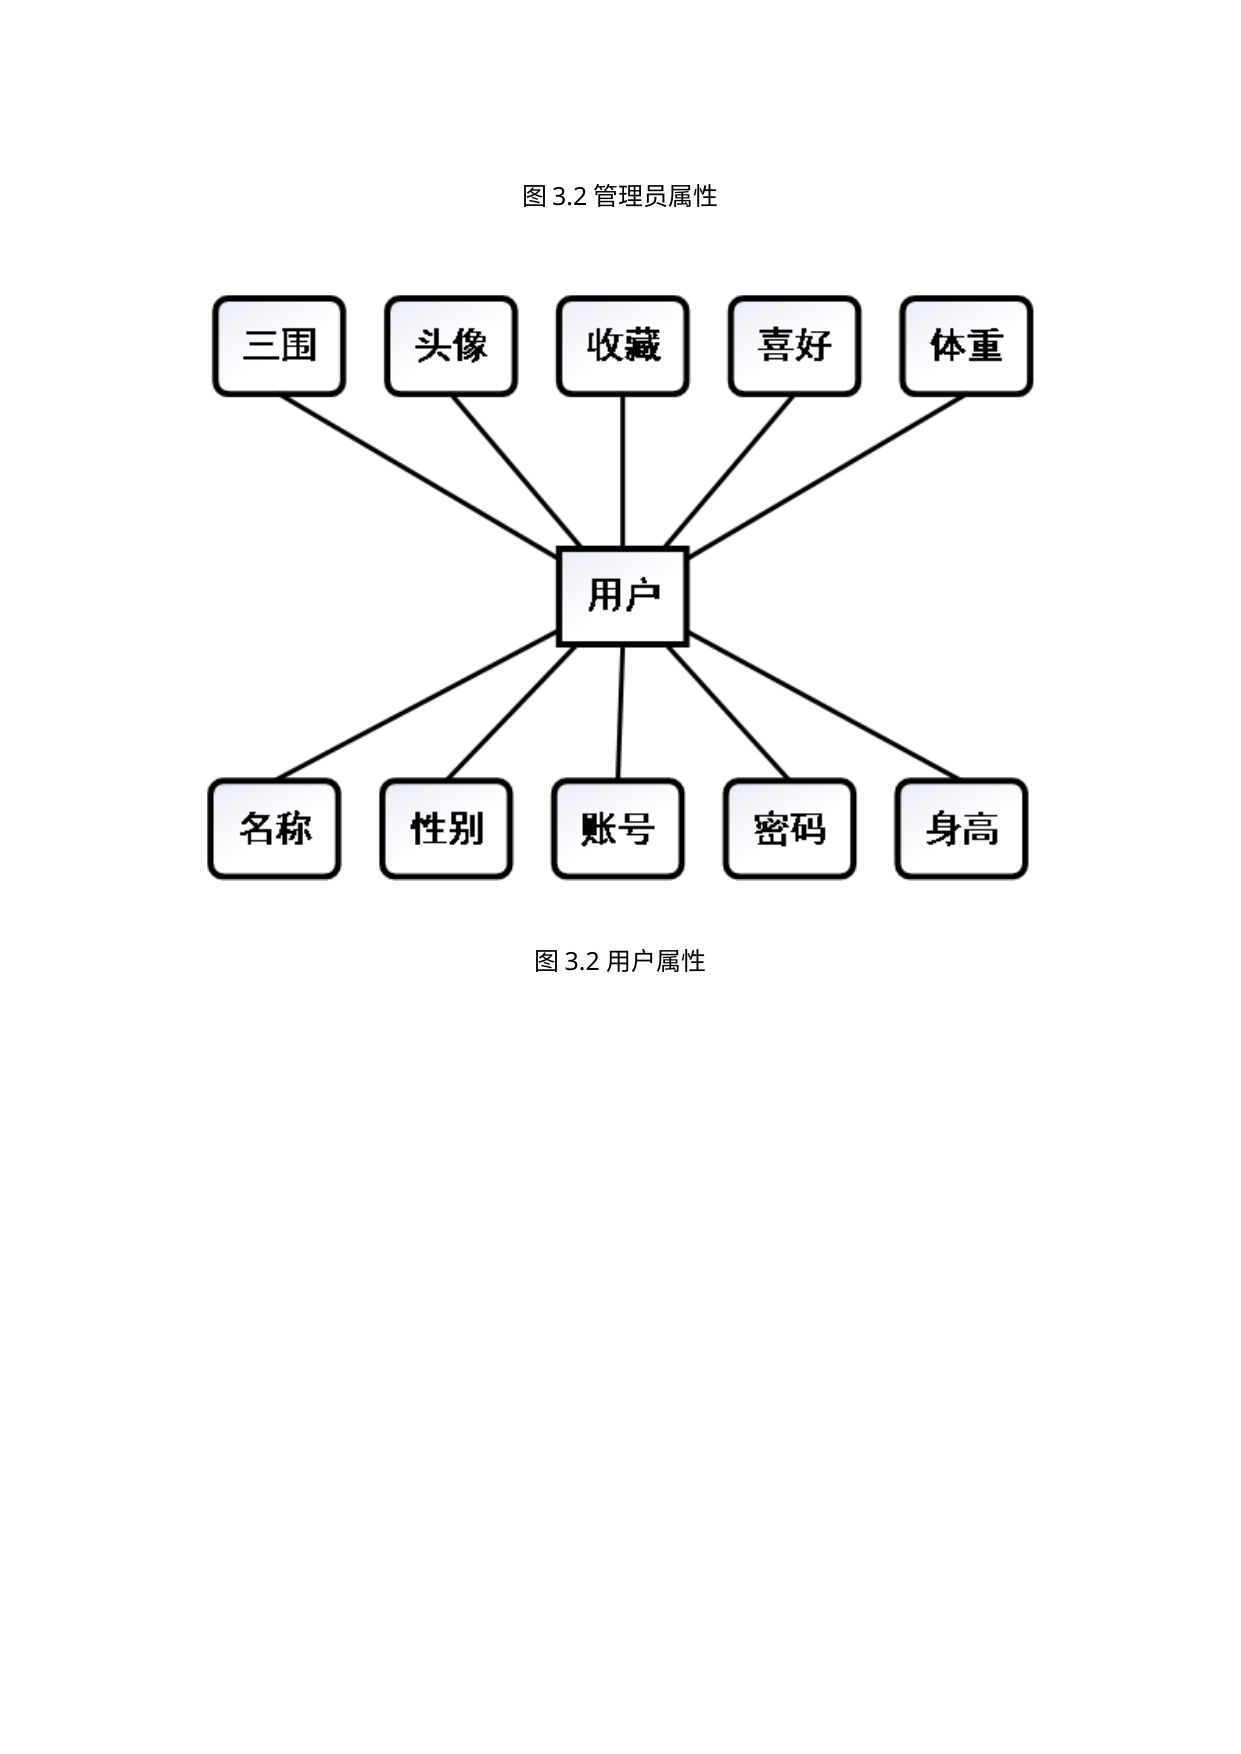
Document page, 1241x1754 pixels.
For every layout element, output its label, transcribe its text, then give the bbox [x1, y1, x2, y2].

text 图3.2 用户属性 [187, 927, 1053, 992]
text 图3.2 管理员属性 [187, 162, 1053, 227]
picture [206, 294, 1035, 881]
